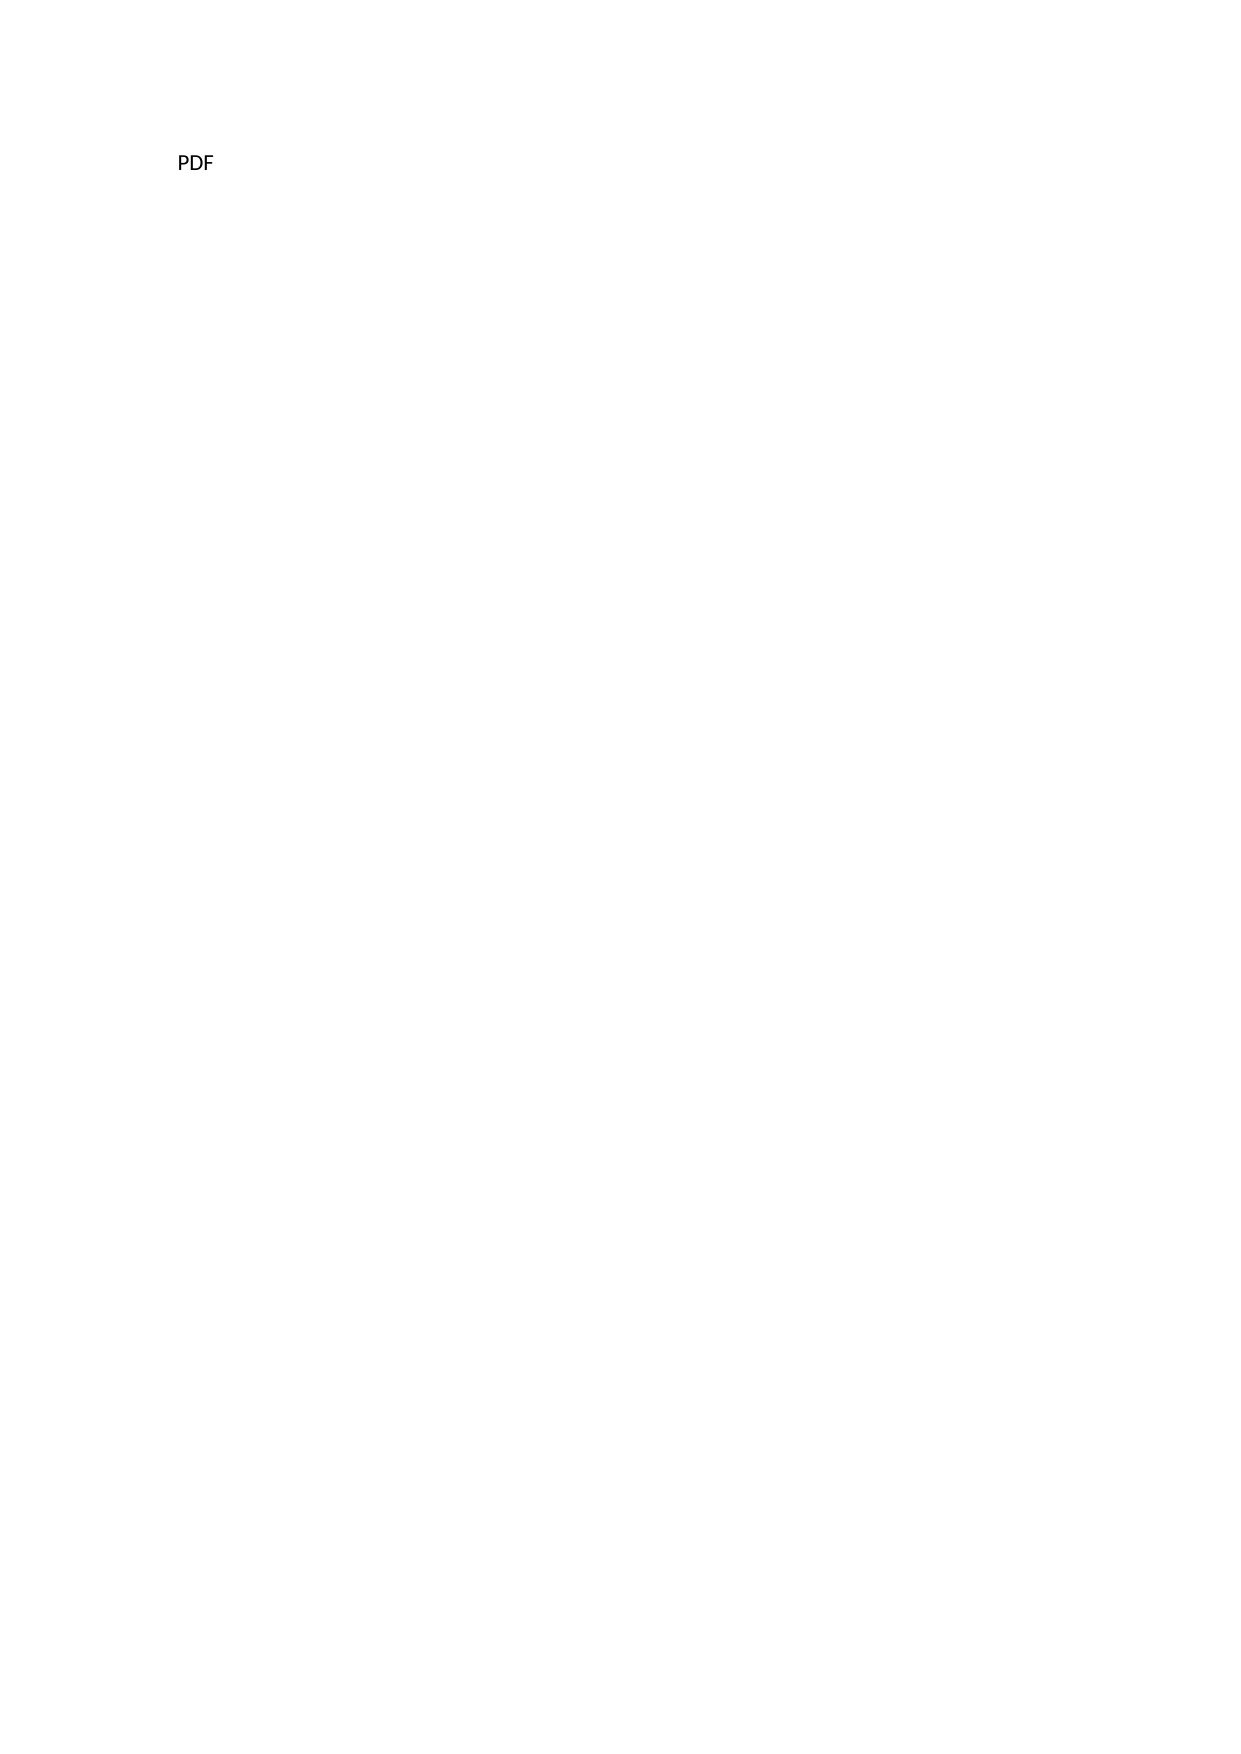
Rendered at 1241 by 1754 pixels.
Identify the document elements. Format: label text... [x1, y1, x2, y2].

text PDF [177, 148, 1063, 176]
